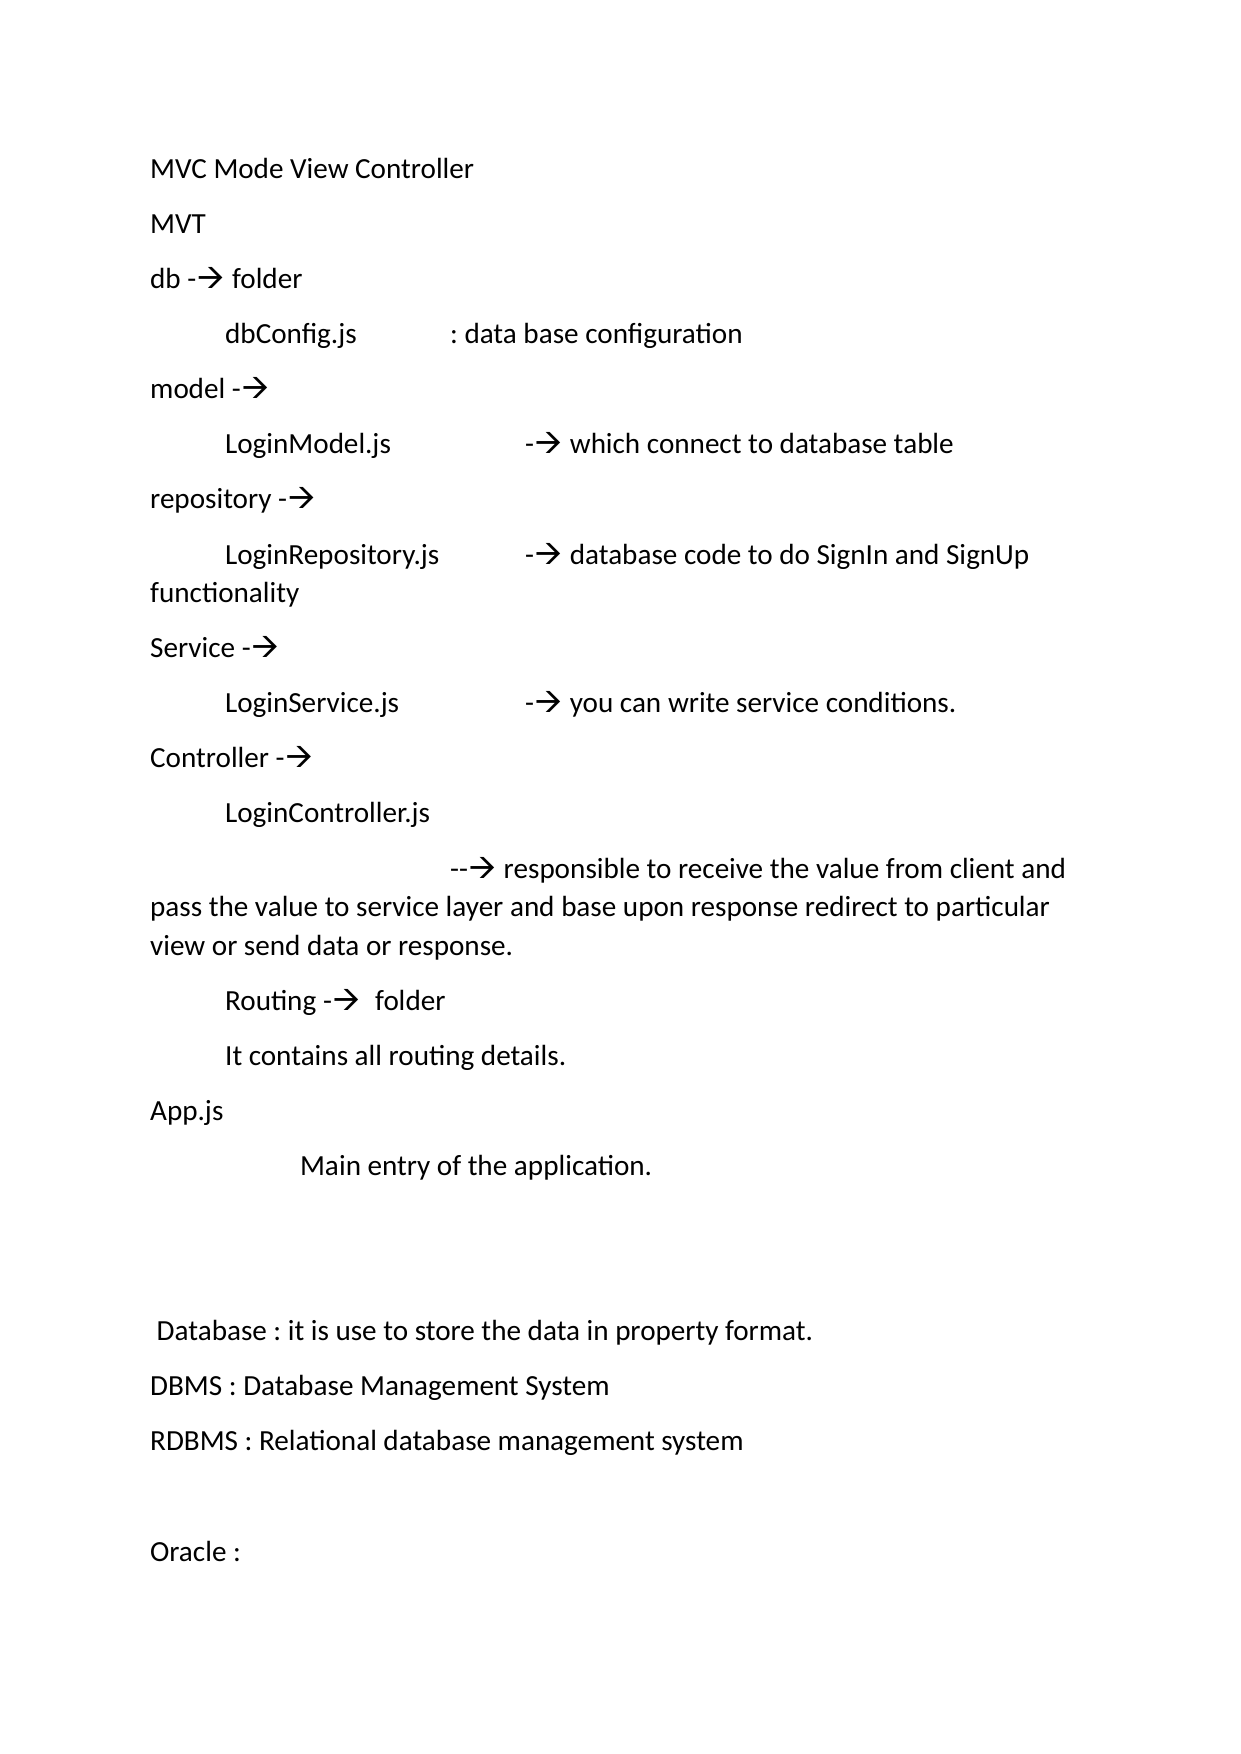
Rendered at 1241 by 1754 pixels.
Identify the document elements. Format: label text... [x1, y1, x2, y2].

text App.js [150, 1092, 1090, 1127]
text -- responsible to receive the value from client and pass the value to service layer and base upon response redirect to particular view or send data or response. [150, 850, 1090, 962]
text LoginController.js [150, 794, 1090, 830]
text db - folder [150, 260, 1090, 296]
text Database : it is use to store the data in property format. [150, 1312, 1090, 1348]
text Oracle : [150, 1533, 1090, 1568]
text Service - [150, 629, 1090, 665]
text RDBMS : Relational database management system [150, 1422, 1090, 1458]
text repository - [150, 481, 1090, 516]
text LoginModel.js - which connect to database table [150, 426, 1090, 461]
text It contains all routing details. [150, 1037, 1090, 1072]
text MVT [150, 205, 1090, 241]
text model - [150, 370, 1090, 406]
text MVC Mode View Controller [150, 150, 1090, 186]
text Routing - folder [150, 982, 1090, 1017]
text dbConfig.js : data base configuration [150, 315, 1090, 351]
text Main entry of the application. [150, 1147, 1090, 1183]
text LoginService.js - you can write service conditions. [150, 684, 1090, 720]
text Controller - [150, 739, 1090, 775]
text LoginRepository.js - database code to do SignIn and SignUp functionality [150, 536, 1090, 610]
text DBMS : Database Management System [150, 1367, 1090, 1403]
